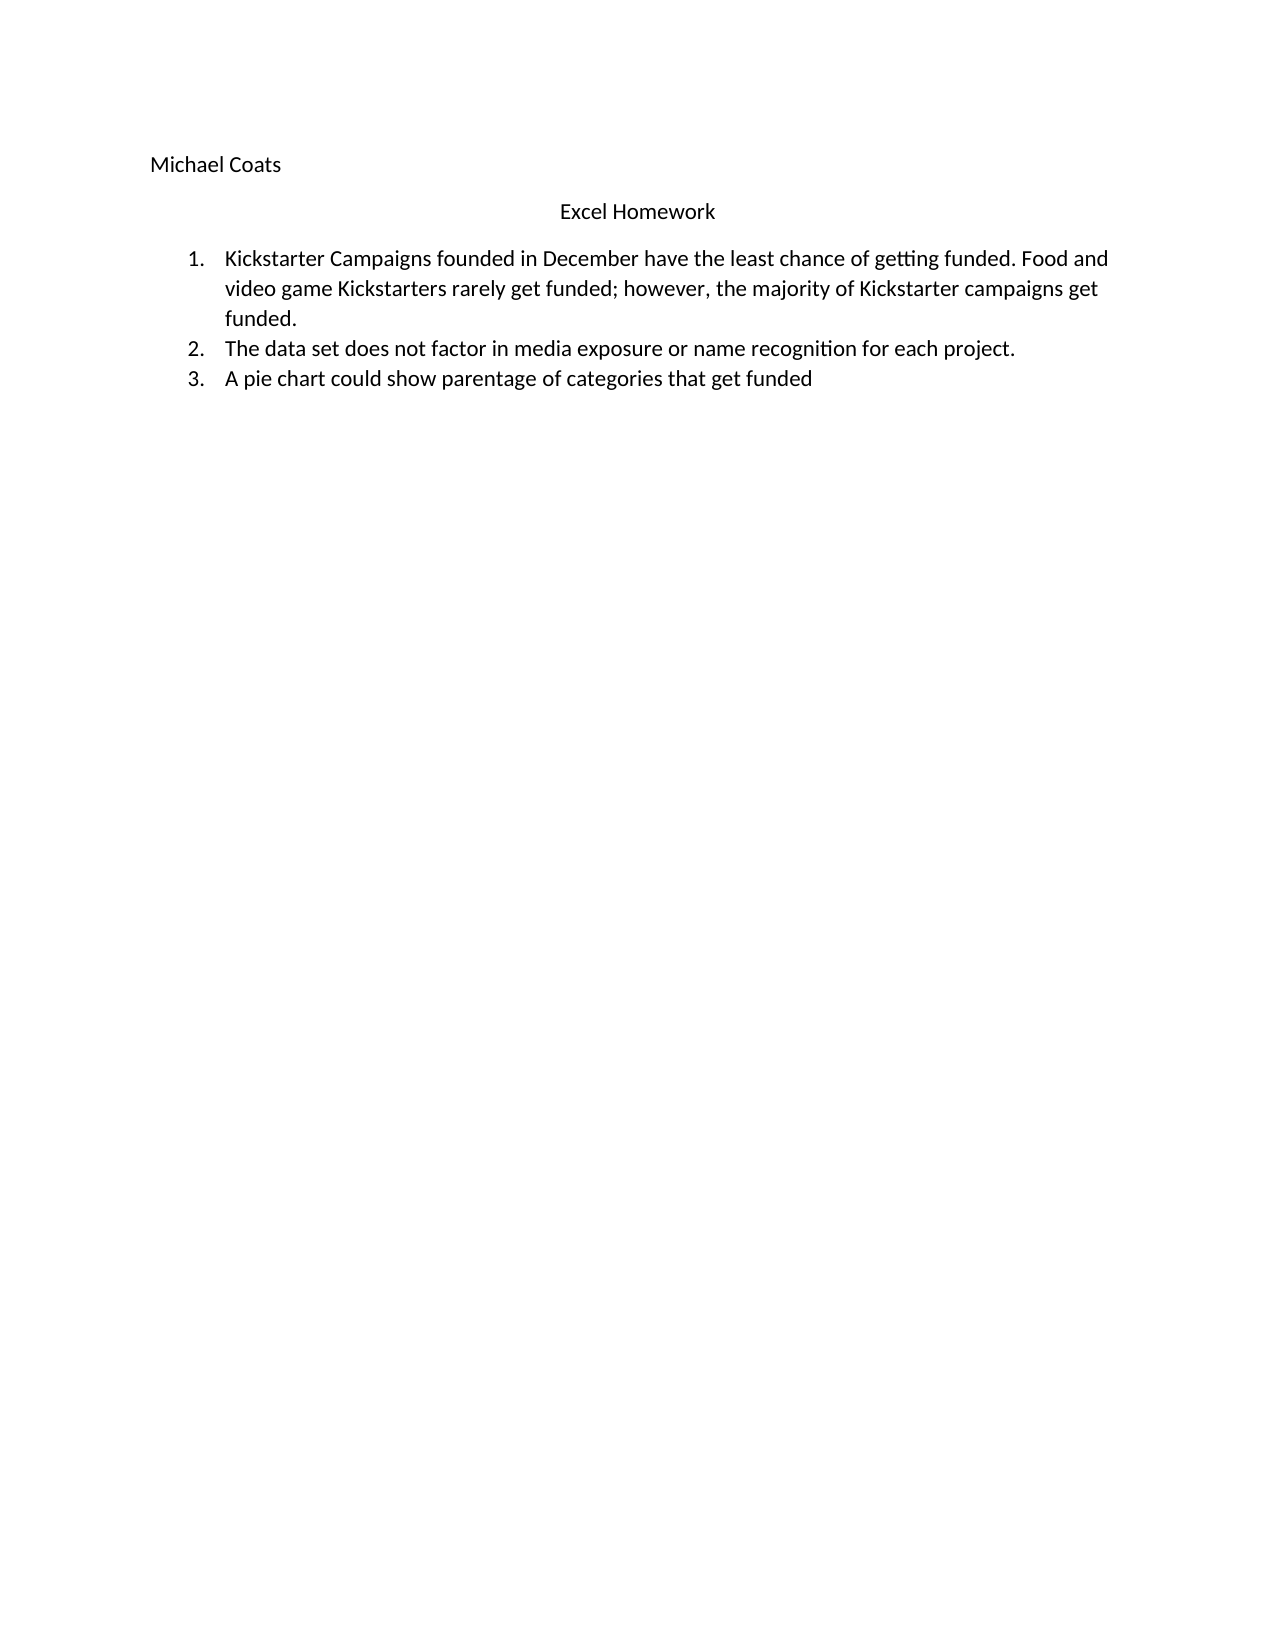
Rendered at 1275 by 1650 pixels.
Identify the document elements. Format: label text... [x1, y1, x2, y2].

list A pie chart could show parentage of categories that get funded [187, 364, 1125, 393]
text Excel Homework [150, 197, 1125, 225]
text Michael Coats [150, 150, 1125, 178]
list Kickstarter Campaigns founded in December have the least chance of getting funded. Food and video game Kickstarters rarely get funded; however, the majority of Kickstarter campaigns get funded. [187, 244, 1125, 332]
list The data set does not factor in media exposure or name recognition for each project. [187, 334, 1125, 362]
